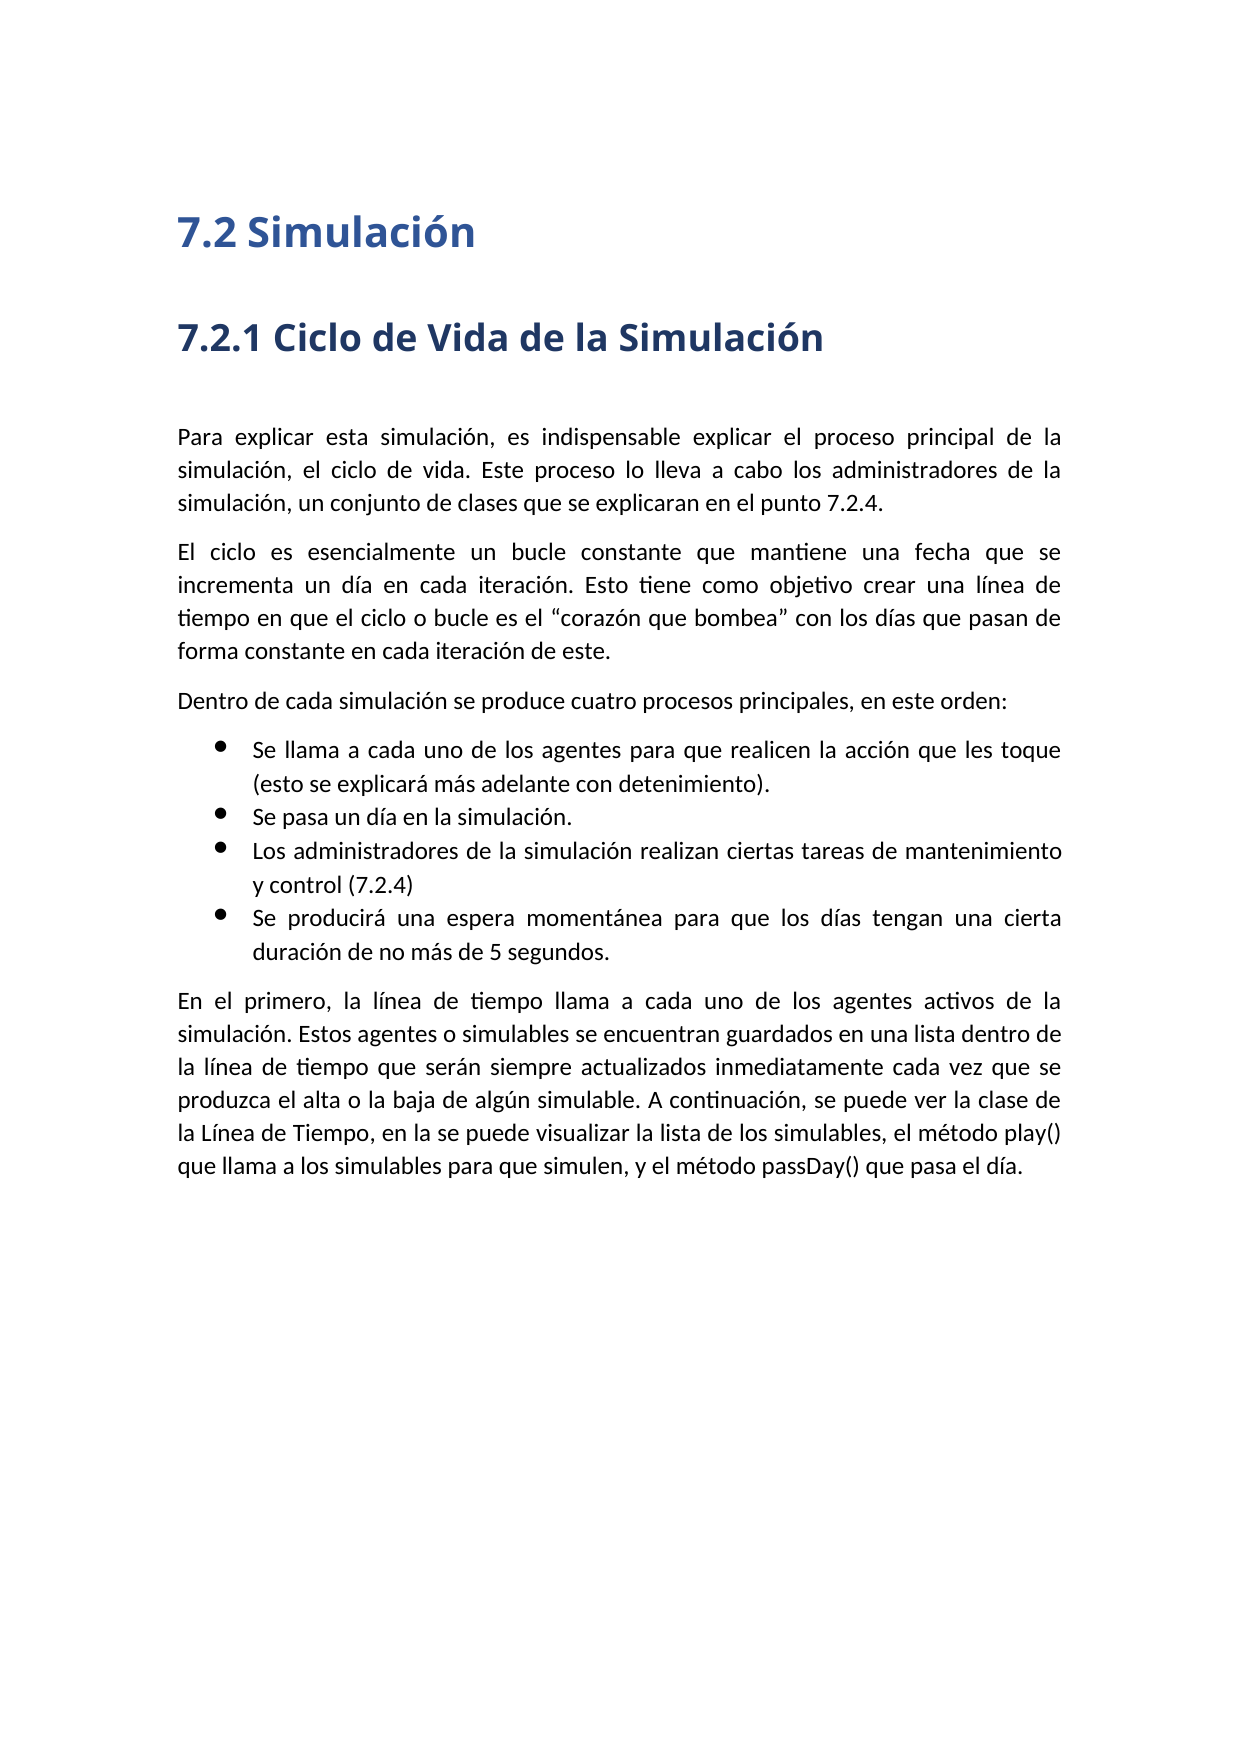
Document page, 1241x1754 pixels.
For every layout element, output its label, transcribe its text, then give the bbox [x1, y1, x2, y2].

text El ciclo es esencialmente un bucle constante que mantiene una fecha que se incrementa un día en cada iteración. Esto tiene como objetivo crear una línea de tiempo en que el ciclo o bucle es el “corazón que bombea” con los días que pasan de forma constante en cada iteración de este. [177, 537, 1063, 666]
text Dentro de cada simulación se produce cuatro procesos principales, en este orden: [177, 685, 1063, 715]
list Los administradores de la simulación realizan ciertas tareas de mantenimiento y control (7.2.4) [215, 835, 1063, 899]
list Se llama a cada uno de los agentes para que realicen la acción que les toque (esto se explicará más adelante con detenimiento). [215, 734, 1063, 799]
text En el primero, la línea de tiempo llama a cada uno de los agentes activos de la simulación. Estos agentes o simulables se encuentran guardados en una lista dentro de la línea de tiempo que serán siempre actualizados inmediatamente cada vez que se produzca el alta o la baja de algún simulable. A continuación, se puede ver la clase de la Línea de Tiempo, en la se puede visualizar la lista de los simulables, el método play() que llama a los simulables para que simulen, y el método passDay() que pasa el día. [177, 985, 1063, 1181]
subtitle 7.2.1 Ciclo de Vida de la Simulación [177, 311, 1063, 362]
list Se producirá una espera momentánea para que los días tengan una cierta duración de no más de 5 segundos. [215, 902, 1063, 966]
list Se pasa un día en la simulación. [215, 801, 1063, 833]
subtitle 7.2 Simulación [177, 203, 1063, 259]
text Para explicar esta simulación, es indispensable explicar el proceso principal de la simulación, el ciclo de vida. Este proceso lo lleva a cabo los administradores de la simulación, un conjunto de clases que se explicaran en el punto 7.2.4. [177, 421, 1063, 517]
